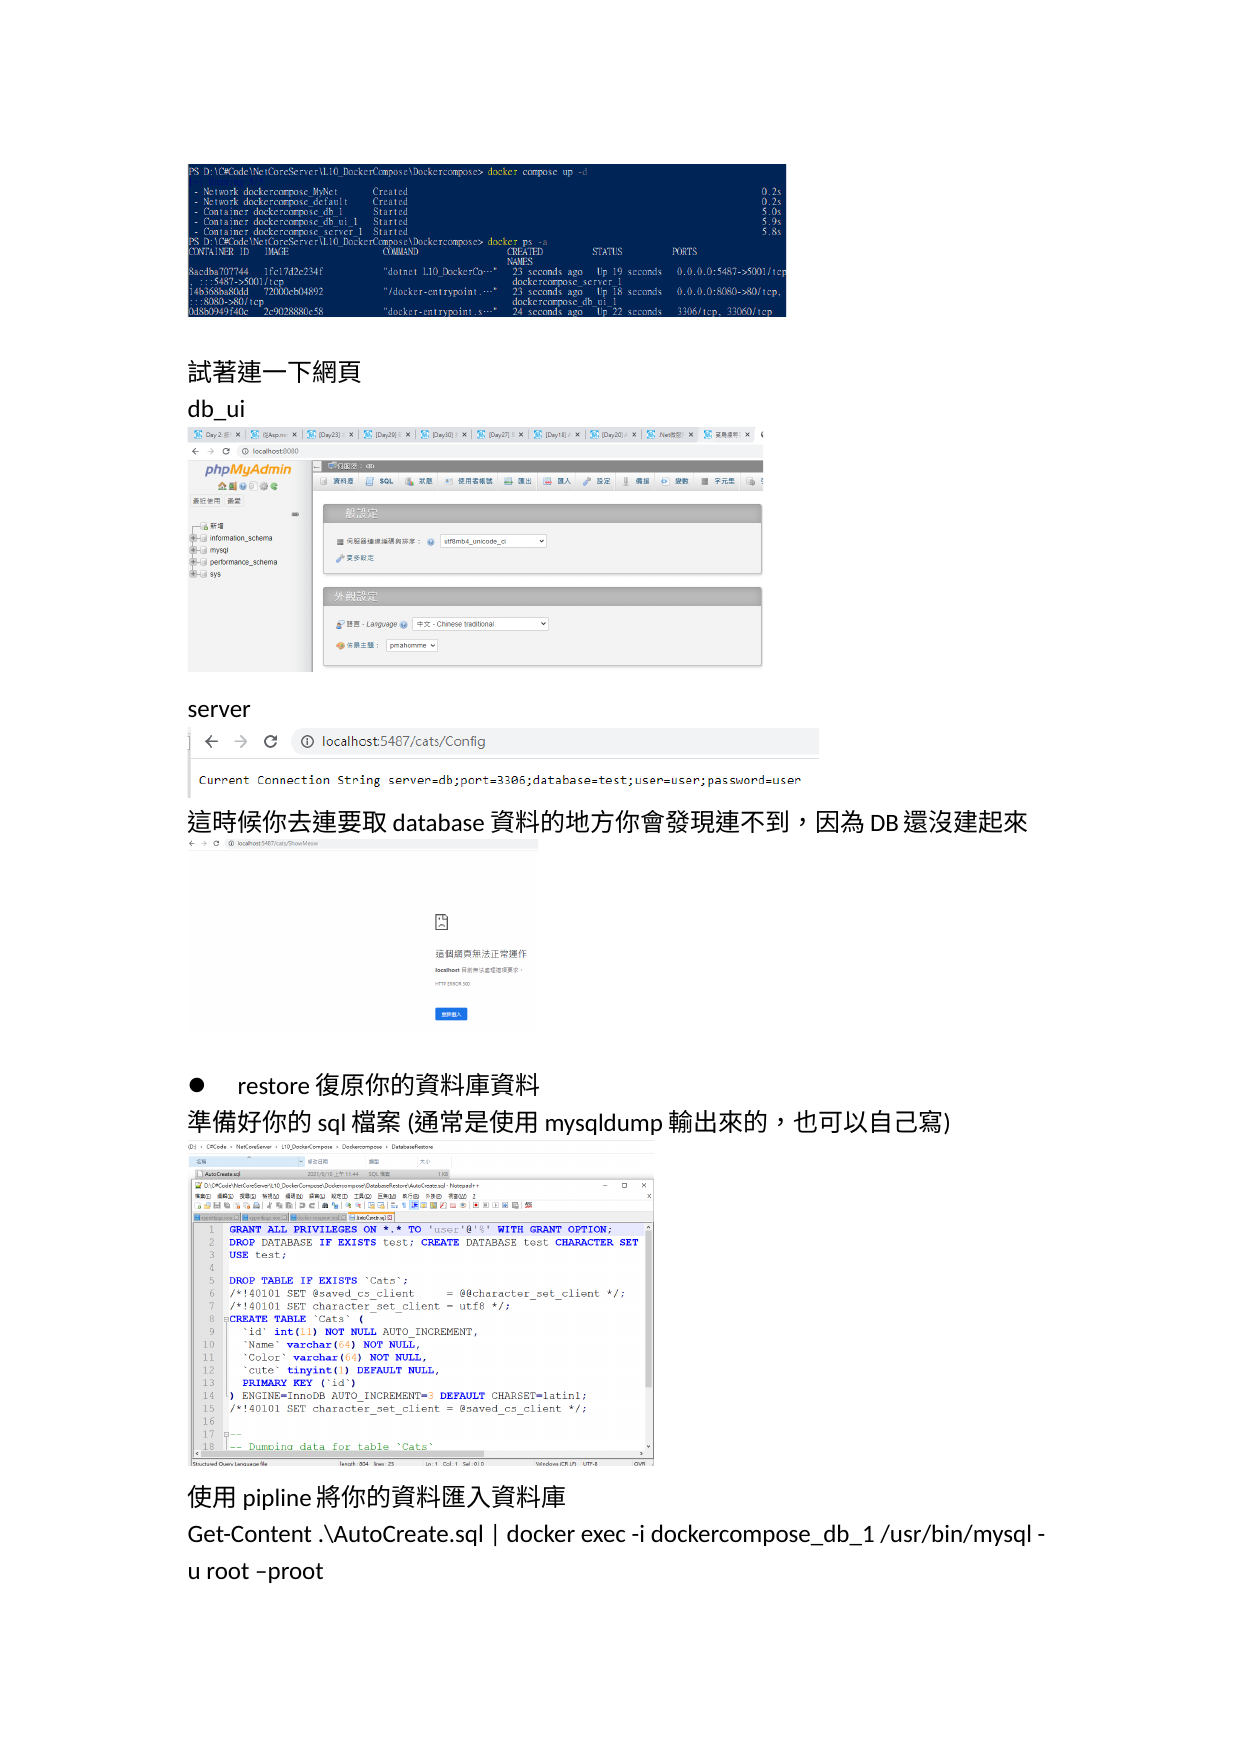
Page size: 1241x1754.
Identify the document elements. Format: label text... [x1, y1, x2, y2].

picture [187, 1139, 654, 1466]
text server [187, 689, 1053, 727]
picture [187, 164, 787, 317]
picture [187, 727, 819, 798]
picture [187, 427, 764, 672]
text 使用pipline將你的資料匯入資料庫 [187, 1477, 1053, 1514]
text 試著連一下網頁 [187, 352, 1053, 389]
list restore復原你的資料庫資料 [187, 1064, 1053, 1102]
text Get-Content .\AutoCreate.sql | docker exec -i dockercompose_db_1 /usr/bin/mysql -u root –proot [187, 1514, 1053, 1589]
picture [187, 839, 539, 1035]
text db_ui [187, 389, 1053, 427]
text 這時候你去連要取database資料的地方你會發現連不到，因為DB還沒建起來 [187, 802, 1053, 839]
text 準備好你的sql檔案 (通常是使用mysqldump輸出來的，也可以自己寫) [187, 1102, 1053, 1139]
